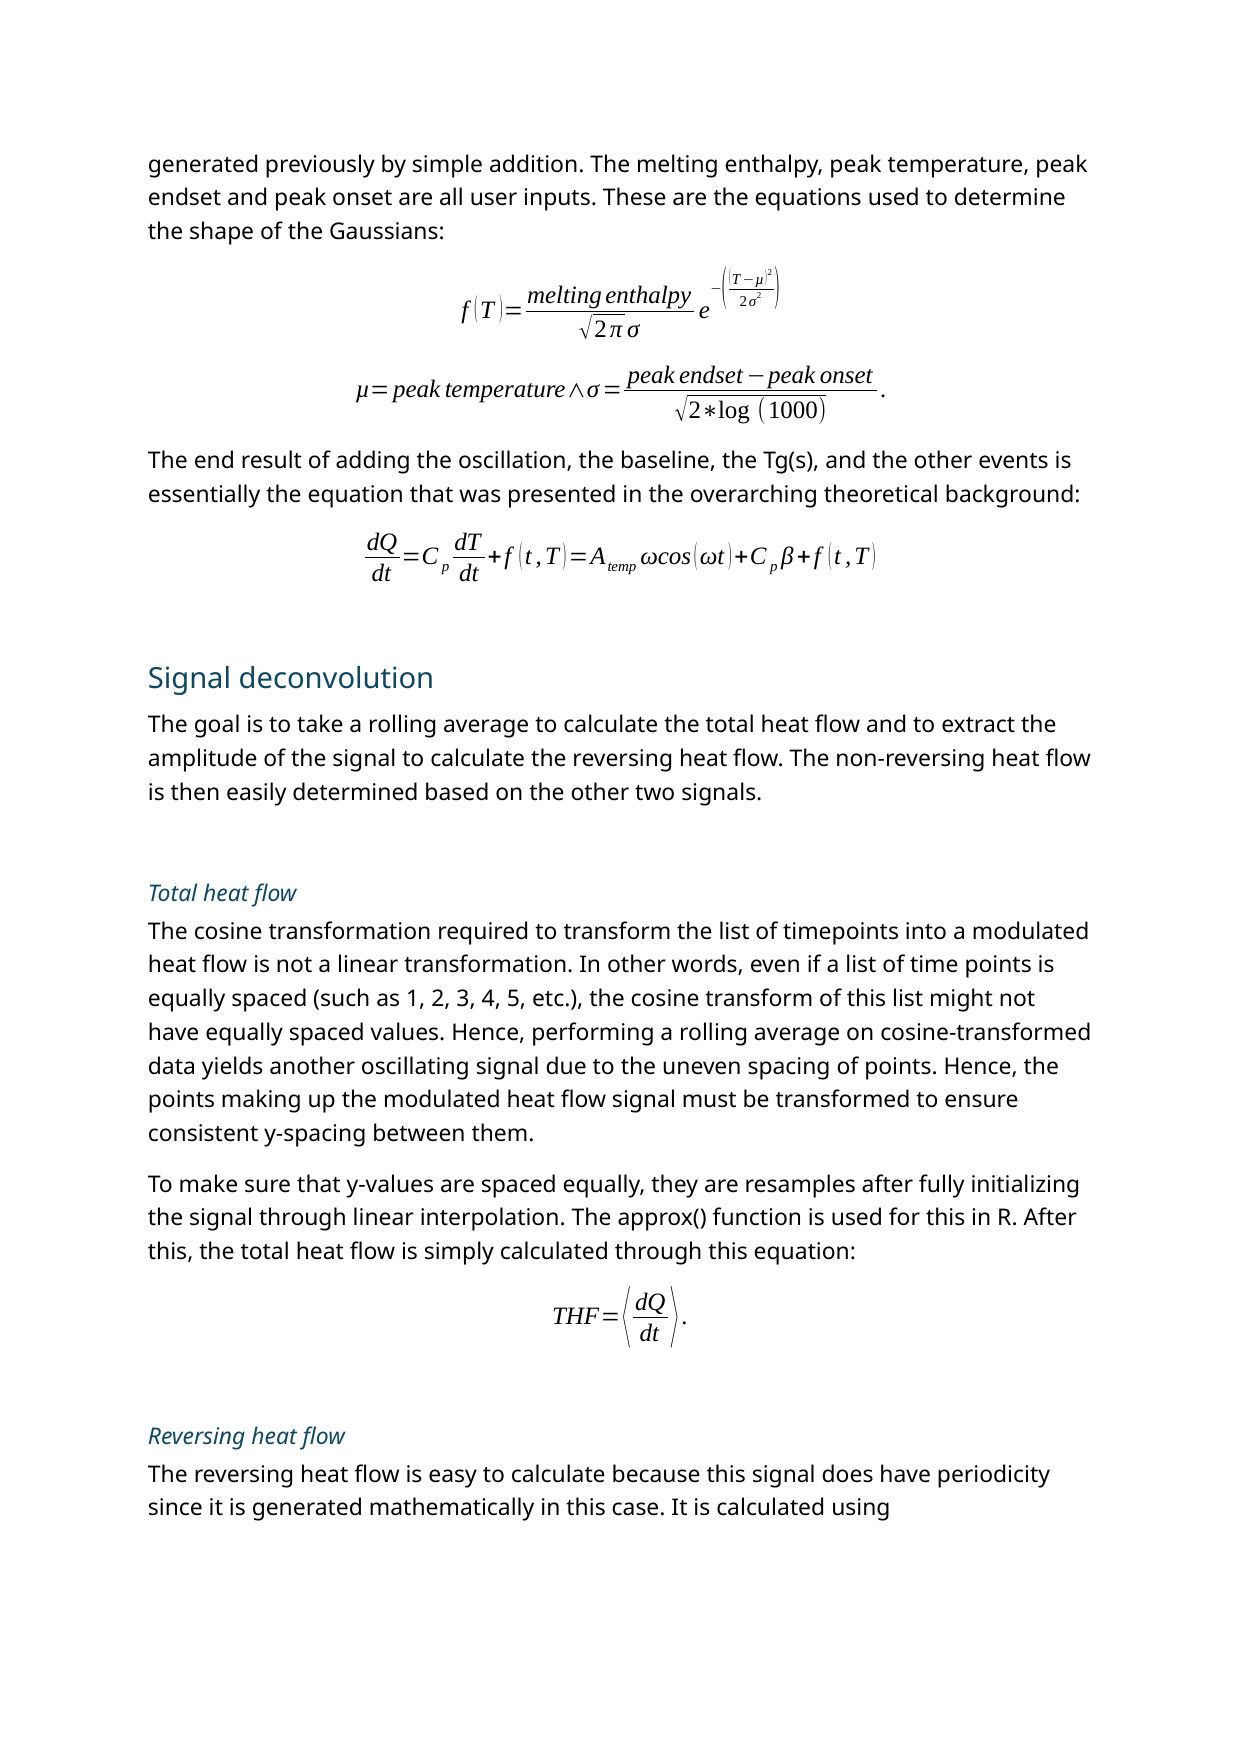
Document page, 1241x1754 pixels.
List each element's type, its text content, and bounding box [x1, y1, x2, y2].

text The reversing heat flow is easy to calculate because this signal does have periodicity since it is generated mathematically in this case. It is calculated using [148, 1458, 1093, 1523]
subtitle Signal deconvolution [148, 657, 1093, 697]
text The goal is to take a rolling average to calculate the total heat flow and to extract the amplitude of the signal to calculate the reversing heat flow. The non-reversing heat flow is then easily determined based on the other two signals. [148, 708, 1093, 807]
text To make sure that y-values are spaced equally, they are resamples after fully initializing the signal through linear interpolation. The approx() function is used for this in R. After this, the total heat flow is simply calculated through this equation: [148, 1167, 1093, 1266]
subtitle Total heat flow [148, 877, 1093, 908]
text The cosine transformation required to transform the list of timepoints into a modulated heat flow is not a linear transformation. In other words, even if a list of time points is equally spaced (such as 1, 2, 3, 4, 5, etc.), the cosine transform of this list might not have equally spaced values. Hence, performing a rolling average on cosine-transformed data yields another oscillating signal due to the uneven spacing of points. Hence, the points making up the modulated heat flow signal must be transformed to ensure consistent y-spacing between them. [148, 914, 1093, 1148]
subtitle Reversing heat flow [148, 1420, 1093, 1451]
text The end result of adding the oscillation, the baseline, the Tg(s), and the other events is essentially the equation that was presented in the overarching theoretical background: [148, 444, 1093, 509]
